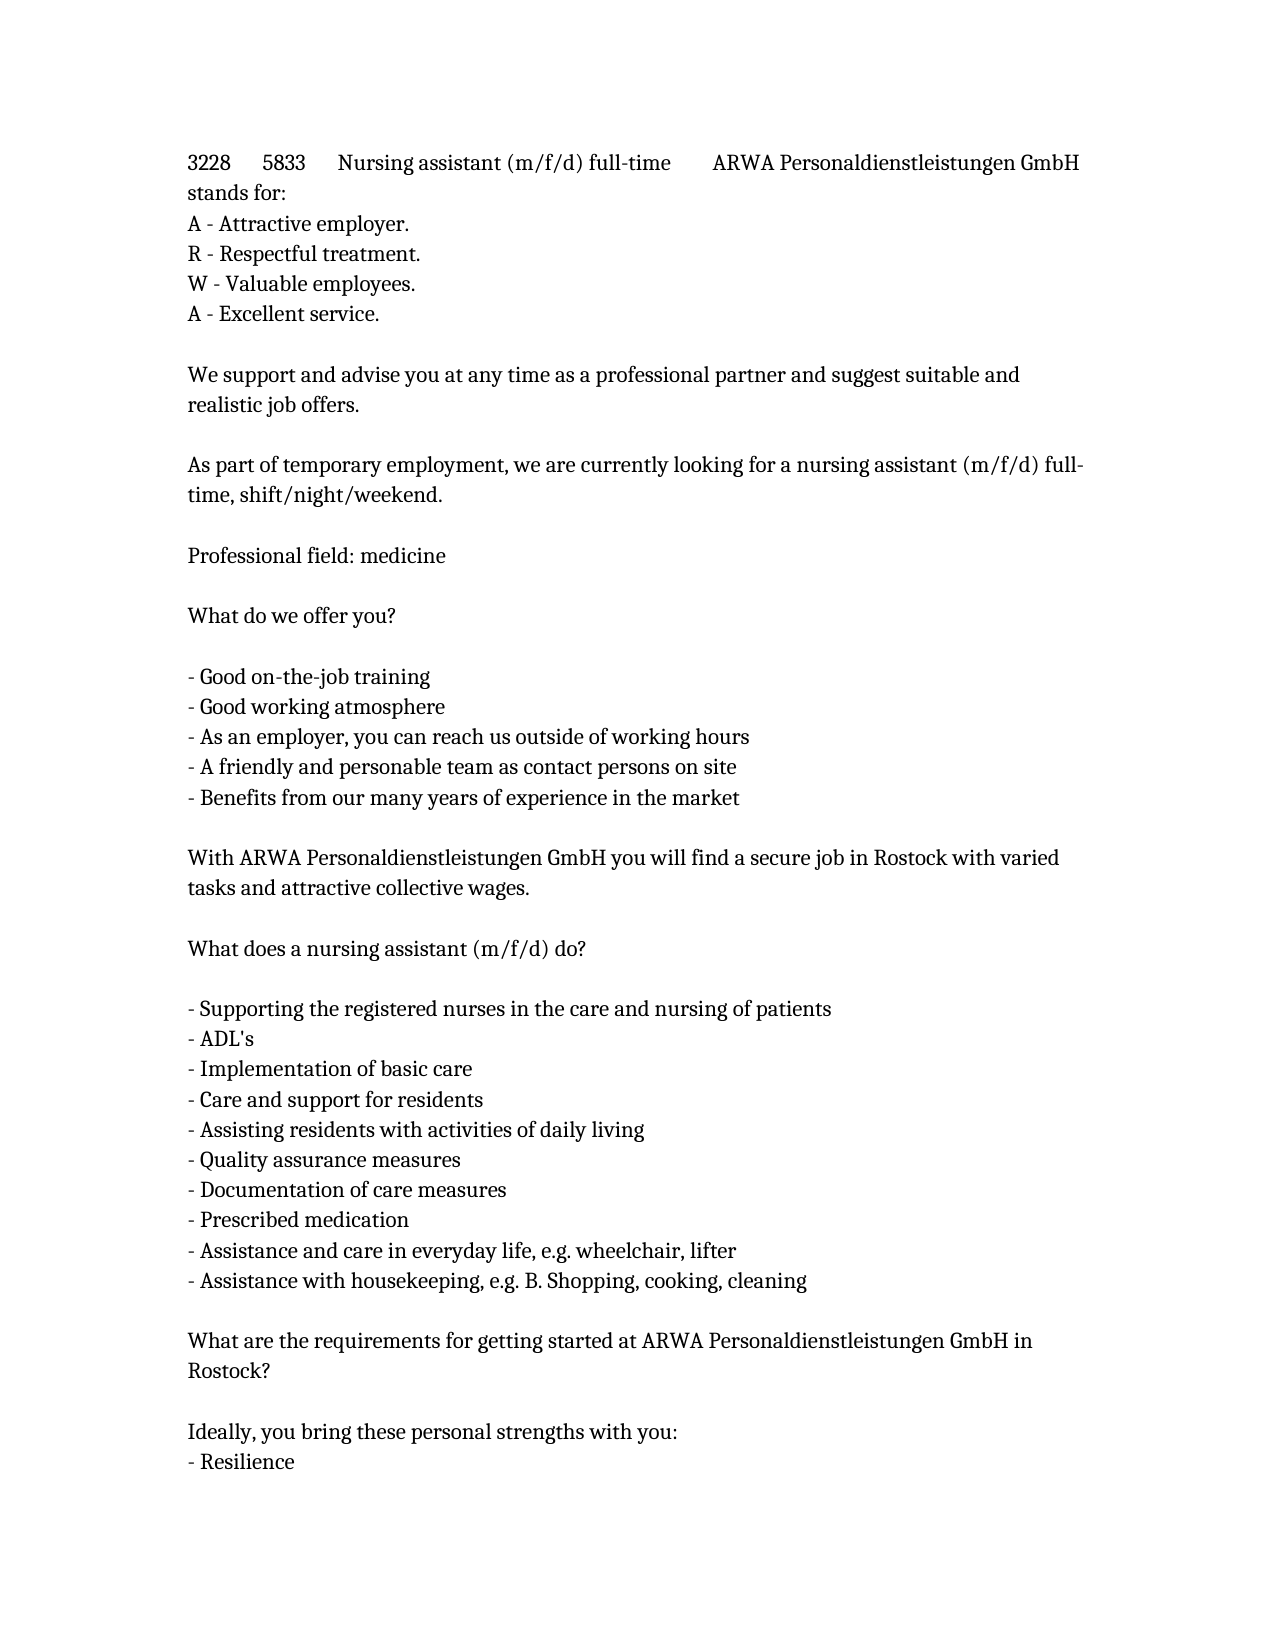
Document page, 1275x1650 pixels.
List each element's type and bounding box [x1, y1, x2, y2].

text [187, 150, 1087, 1475]
